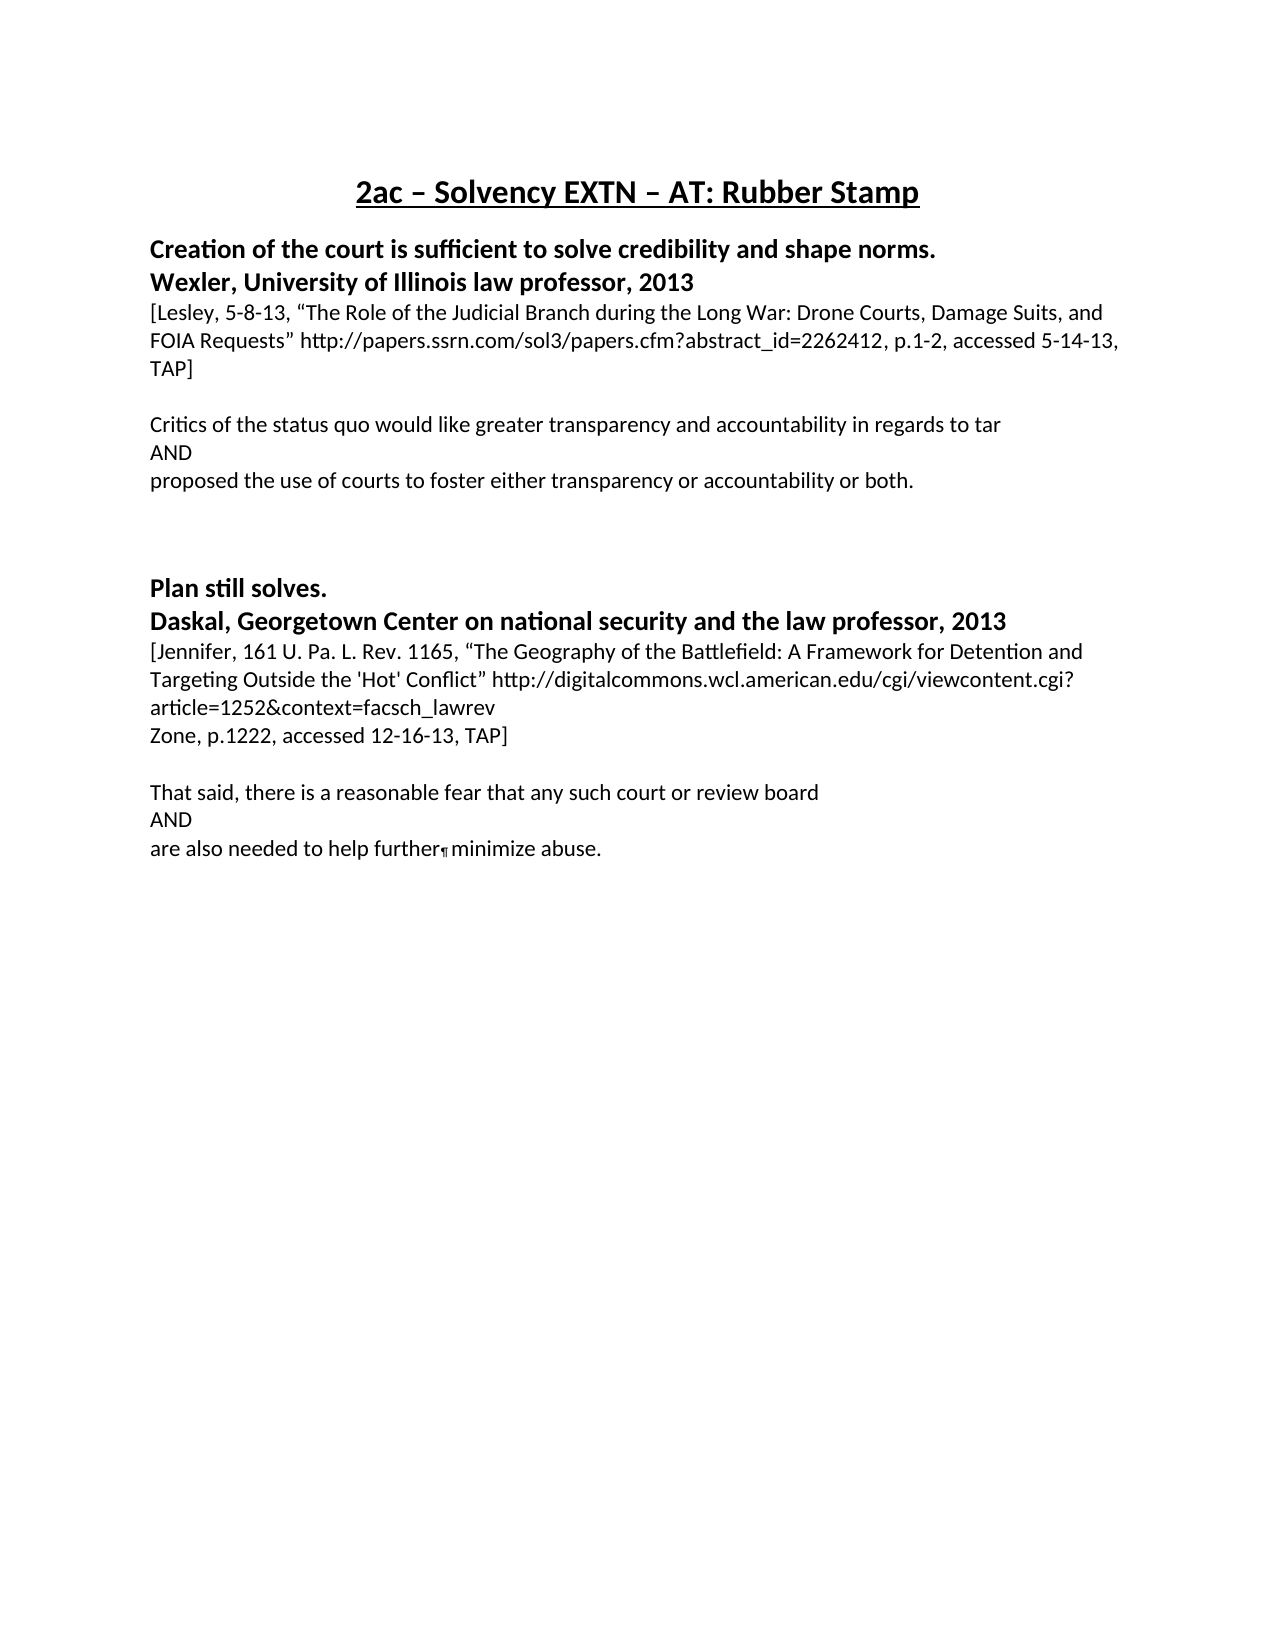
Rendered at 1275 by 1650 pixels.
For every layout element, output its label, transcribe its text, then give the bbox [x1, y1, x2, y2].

text AND [150, 438, 1125, 467]
text Zone, p.1222, accessed 12-16-13, TAP] [150, 722, 1125, 749]
text Wexler, University of Illinois law professor, 2013 [150, 265, 1125, 298]
subtitle Creation of the court is sufficient to solve credibility and shape norms. [150, 232, 1125, 265]
text Critics of the status quo would like greater transparency and accountability in regards to tar [150, 411, 1125, 438]
text Daskal, Georgetown Center on national security and the law professor, 2013 [150, 604, 1125, 637]
text AND [150, 806, 1125, 834]
text That said, there is a reasonable fear that any such court or review board [150, 778, 1125, 806]
text are also needed to help further¶ minimize abuse. [150, 834, 1125, 862]
text [Jennifer, 161 U. Pa. L. Rev. 1165, “The Geography of the Battlefield: A Framework for Detention and Targeting Outside the 'Hot' Conflict” http://digitalcommons.wcl.american.edu/cgi/viewcontent.cgi?article=1252&context=facsch_lawrev [150, 637, 1125, 722]
subtitle Plan still solves. [150, 571, 1125, 604]
subtitle 2ac – Solvency EXTN – AT: Rubber Stamp [150, 171, 1125, 212]
text [Lesley, 5-8-13, “The Role of the Judicial Branch during the Long War: Drone Courts, Damage Suits, and FOIA Requests” http://papers.ssrn.com/sol3/papers.cfm?abstract_id=2262412, p.1-2, accessed 5-14-13, TAP] [150, 298, 1125, 382]
text proposed the use of courts to foster either transparency or accountability or both. [150, 467, 1125, 494]
